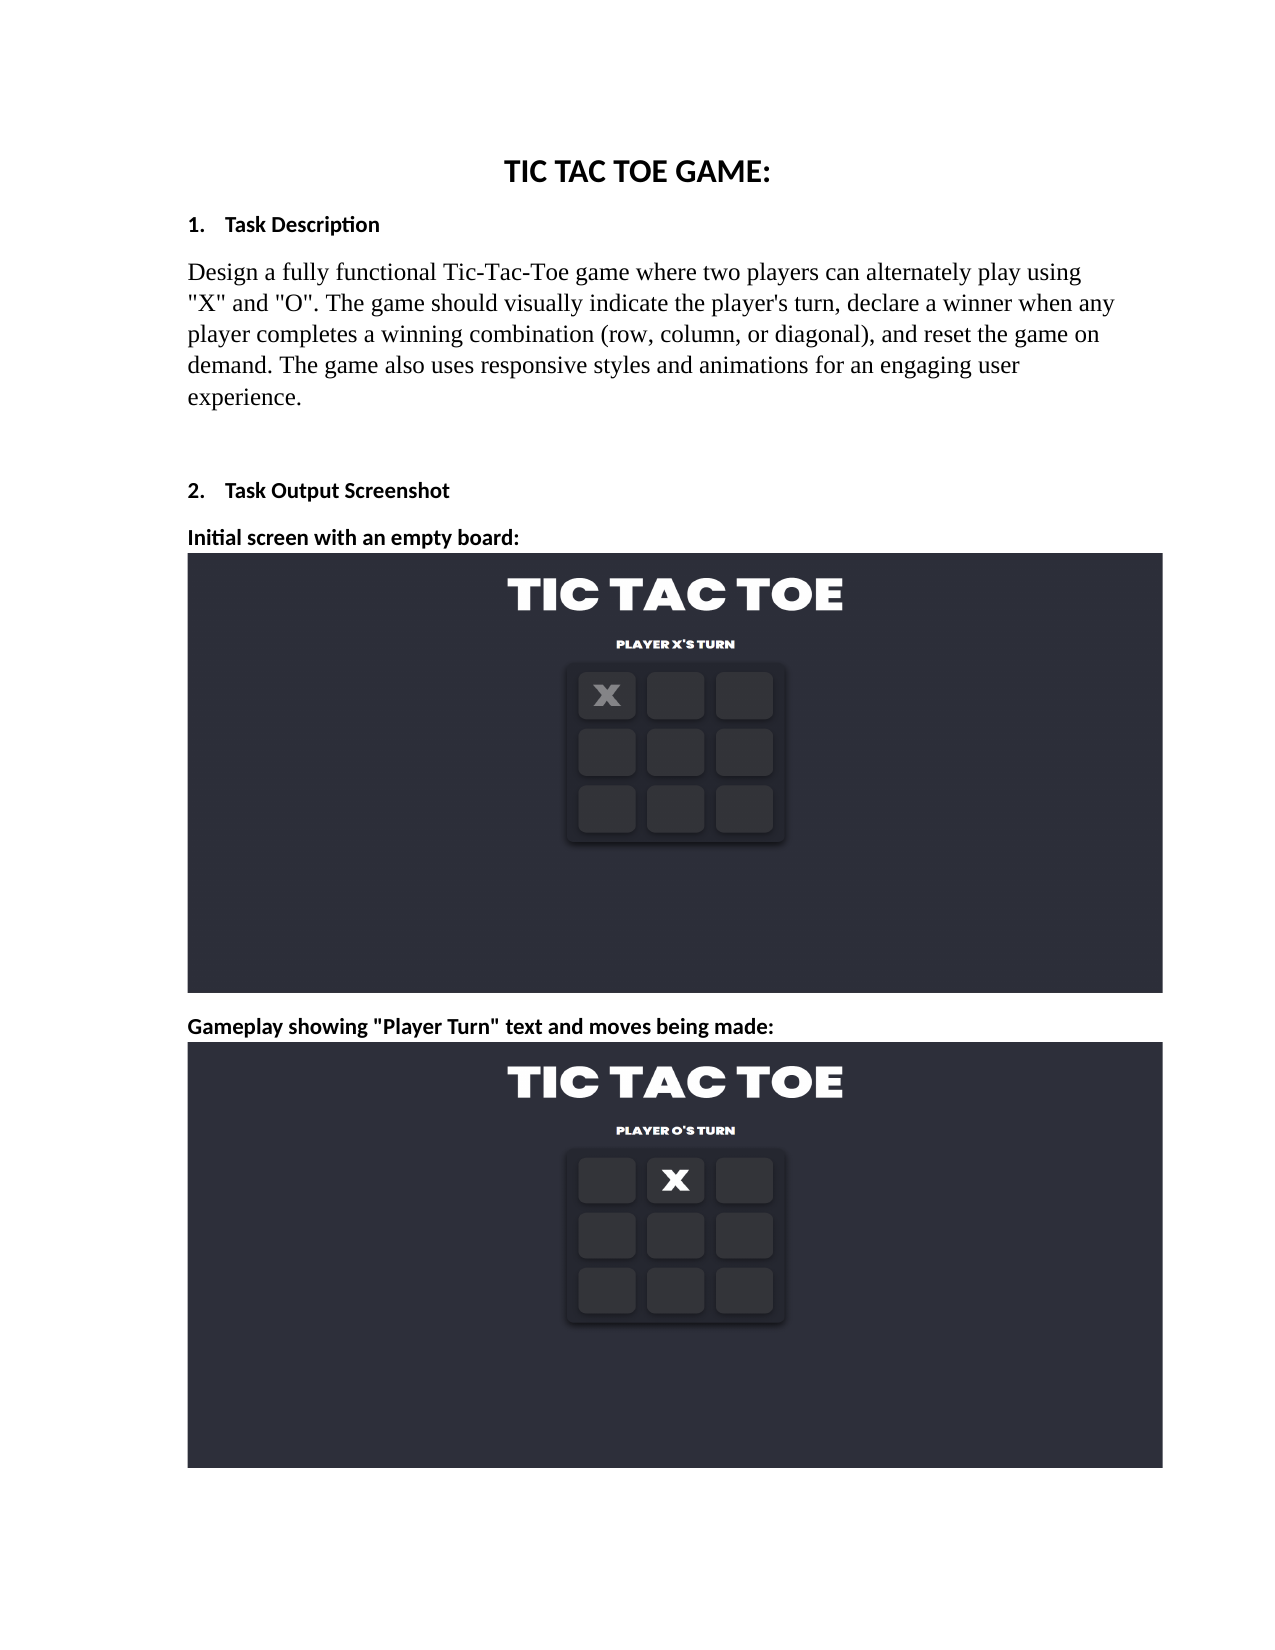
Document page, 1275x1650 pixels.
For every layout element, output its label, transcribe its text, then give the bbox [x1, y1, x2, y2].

picture [187, 553, 1163, 993]
text Initial screen with an empty board: [187, 523, 1125, 553]
text Design a fully functional Tic-Tac-Toe game where two players can alternately play using "X" and "O". The game should visually indicate the player's turn, declare a winner when any player completes a winning combination (row, column, or diagonal), and reset the game on demand. The game also uses responsive styles and animations for an engaging user experience. [187, 257, 1125, 410]
picture [187, 1042, 1163, 1468]
list Task Description [187, 211, 1125, 239]
text TIC TAC TOE GAME: [150, 150, 1125, 191]
text Gameplay showing "Player Turn" text and moves being made: [187, 1012, 1125, 1042]
list Task Output Screenshot [187, 476, 1125, 504]
